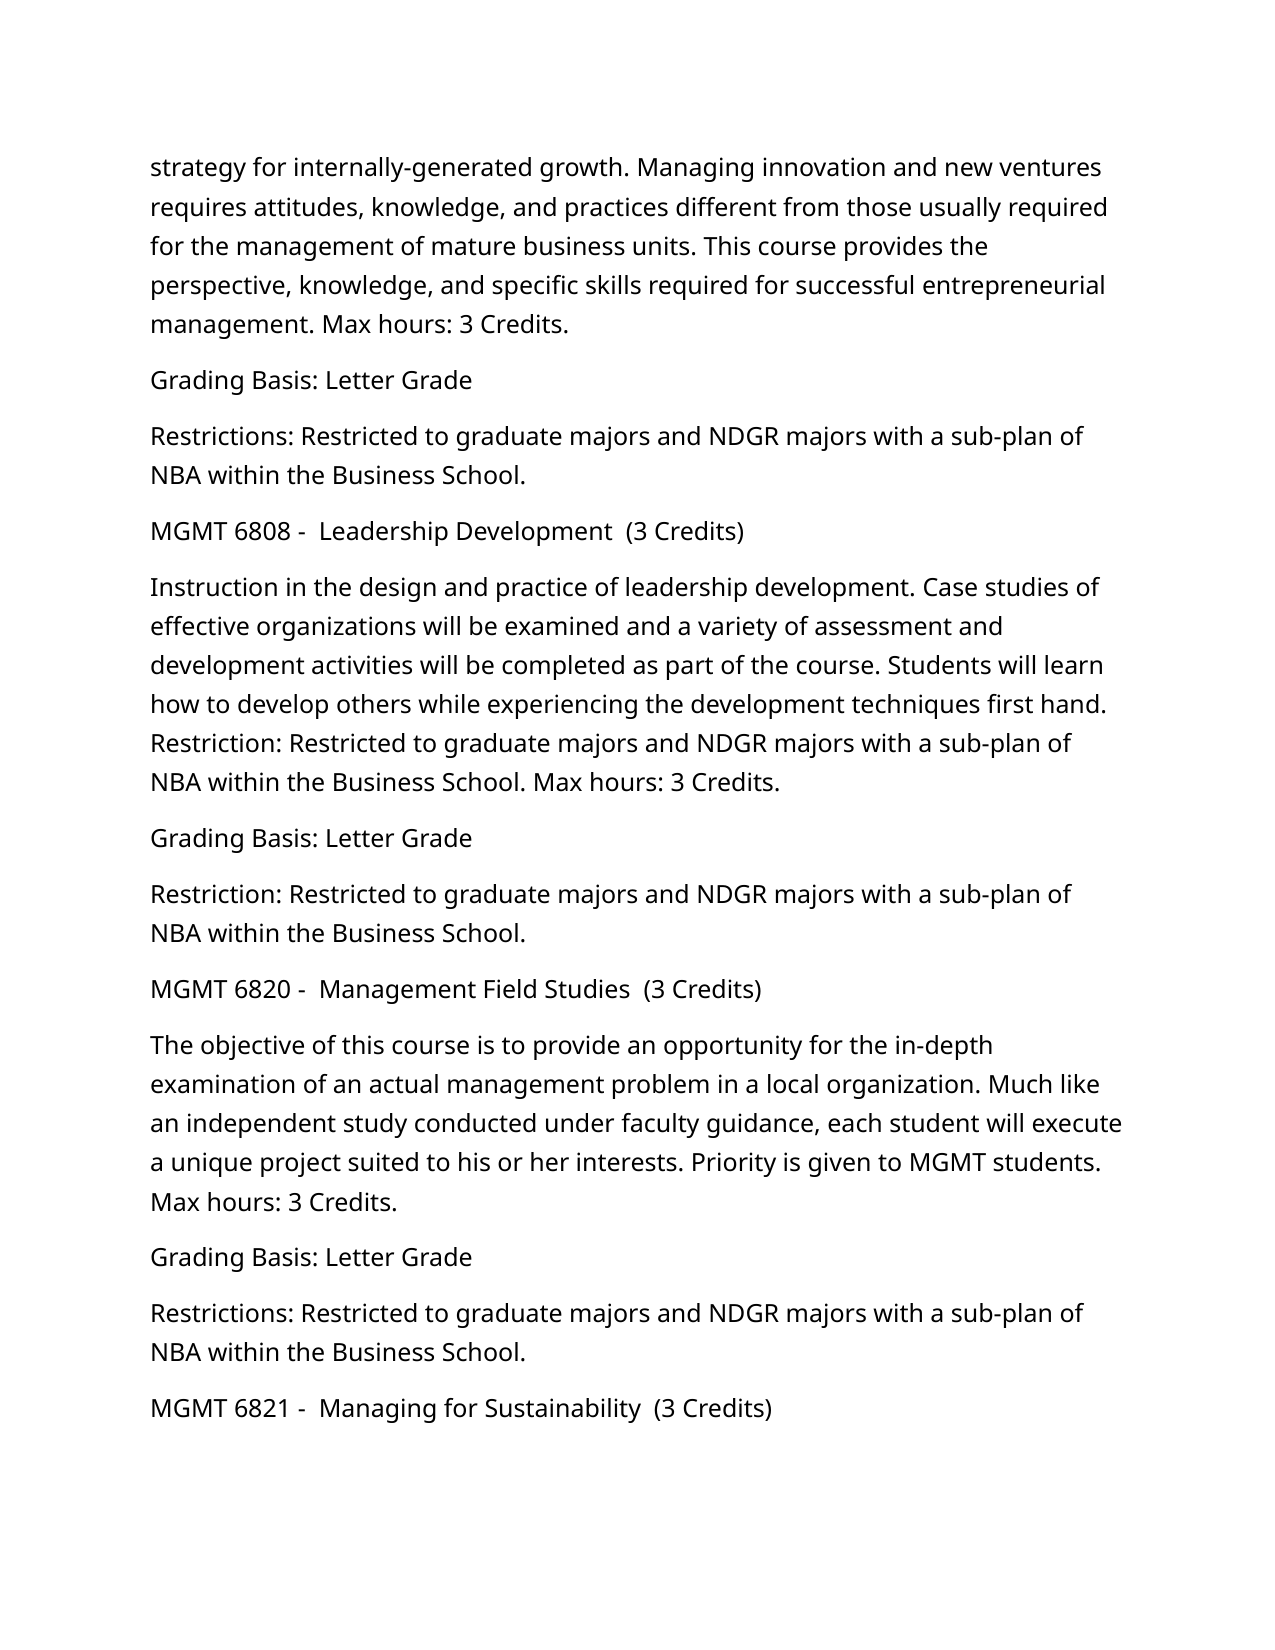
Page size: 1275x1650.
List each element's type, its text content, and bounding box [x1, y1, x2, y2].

text Restrictions: Restricted to graduate majors and NDGR majors with a sub-plan of NBA within the Business School. [150, 418, 1125, 492]
text Grading Basis: Letter Grade [150, 1240, 1125, 1274]
text Grading Basis: Letter Grade [150, 821, 1125, 855]
text Restriction: Restricted to graduate majors and NDGR majors with a sub-plan of NBA within the Business School. [150, 877, 1125, 950]
text Grading Basis: Letter Grade [150, 362, 1125, 397]
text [150, 150, 1125, 341]
text Instruction in the design and practice of leadership development. Case studies of effective organizations will be examined and a variety of assessment and development activities will be completed as part of the course. Students will learn how to develop others while experiencing the development techniques first hand. Restriction: Restricted to graduate majors and NDGR majors with a sub-plan of NBA within the Business School. Max hours: 3 Credits. [150, 569, 1125, 799]
text MGMT 6821 - Managing for Sustainability (3 Credits) [150, 1391, 1125, 1425]
text MGMT 6808 - Leadership Development (3 Credits) [150, 513, 1125, 547]
text The objective of this course is to provide an opportunity for the in-depth examination of an actual management problem in a local organization. Much like an independent study conducted under faculty guidance, each student will execute a unique project suited to his or her interests. Priority is given to MGMT students. Max hours: 3 Credits. [150, 1027, 1125, 1218]
text MGMT 6820 - Management Field Studies (3 Credits) [150, 972, 1125, 1006]
text Restrictions: Restricted to graduate majors and NDGR majors with a sub-plan of NBA within the Business School. [150, 1296, 1125, 1369]
